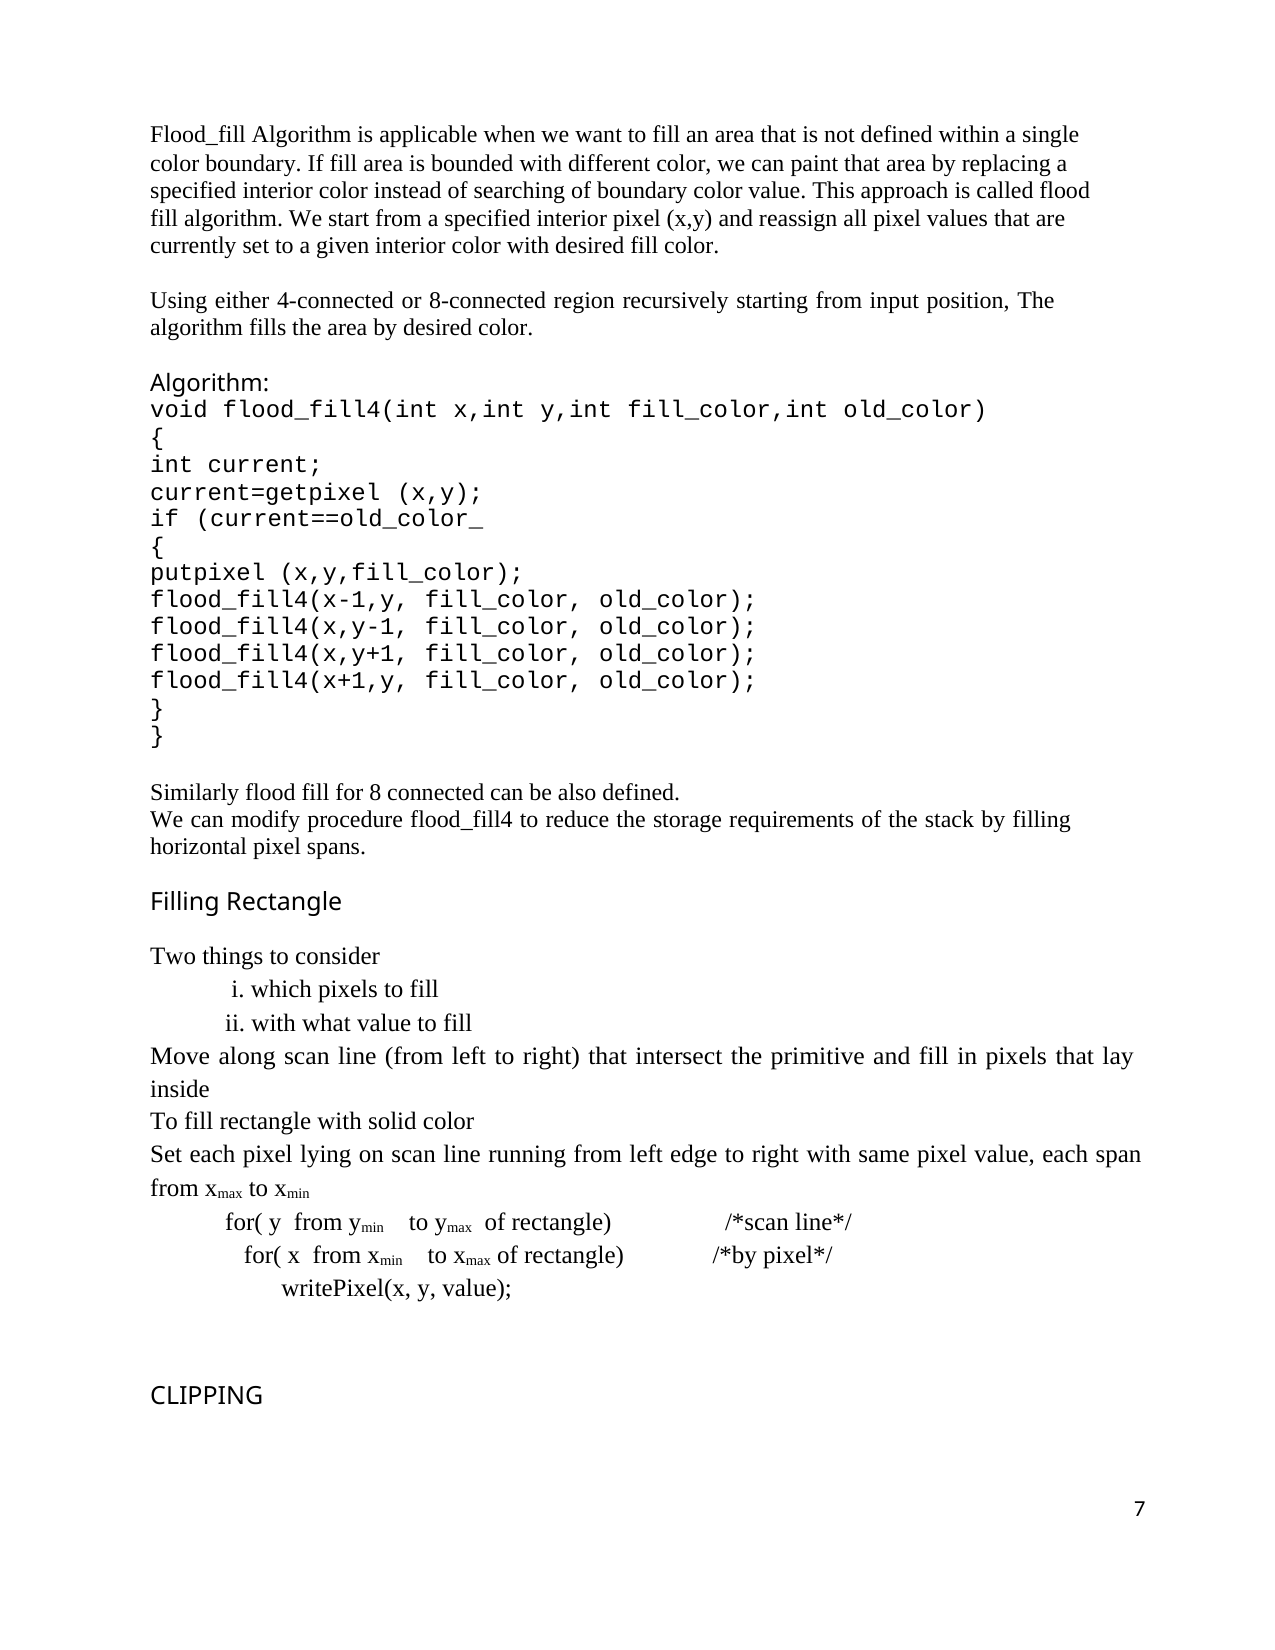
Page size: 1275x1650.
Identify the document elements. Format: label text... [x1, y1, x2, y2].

text To fill rectangle with solid color [150, 1106, 1145, 1135]
text CLIPPING [150, 1381, 1145, 1410]
text Two things to consider [150, 942, 1145, 970]
text Using either 4-connected or 8-connected region recursively starting from input position, The algorithm fills the area by desired color. [150, 287, 1057, 341]
text flood_fill4(x-1,y, fill_color, old_color); flood_fill4(x,y-1, fill_color, old_color); flood_fill4(x,y+1, fill_color, old_color); flood_fill4(x+1,y, fill_color, old_color); } [150, 587, 773, 722]
text } [150, 722, 1145, 749]
text putpixel (x,y,fill_color); [150, 559, 1145, 587]
text for( y from ymin to ymax of rectangle) /*scan line*/ [225, 1208, 1145, 1236]
text Similarly flood fill for 8 connected can be also defined. [150, 778, 1145, 806]
text current=getpixel (x,y); if (current==old_color_ { [150, 478, 500, 559]
text Move along scan line (from left to right) that intersect the primitive and fill in pixels that lay inside [150, 1038, 1144, 1104]
text int current; [150, 451, 1145, 478]
text for( x from xmin to xmax of rectangle) /*by pixel*/ [225, 1241, 1145, 1269]
text We can modify procedure flood_fill4 to reduce the storage requirements of the stack by filling horizontal pixel spans. [150, 806, 1073, 860]
text Filling Rectangle [150, 887, 1145, 916]
text i. which pixels to fill [231, 975, 1145, 1004]
text ii. with what value to fill [225, 1008, 1145, 1037]
text writePixel(x, y, value); [281, 1273, 1145, 1302]
text Flood_fill Algorithm is applicable when we want to fill an area that is not defined within a single color boundary. If fill area is bounded with different color, we can paint that area by replacing a specified interior color instead of searching of boundary color value. This approach is called flood fill algorithm. We start from a specified interior pixel (x,y) and reassign all pixel values that are currently set to a given interior color with desired fill color. [150, 121, 1111, 259]
text Set each pixel lying on scan line running from left edge to right with same pixel value, each span from xmax to xmin [150, 1136, 1143, 1203]
text Algorithm: [150, 369, 1145, 397]
text void flood_fill4(int x,int y,int fill_color,int old_color) { [150, 397, 1003, 451]
